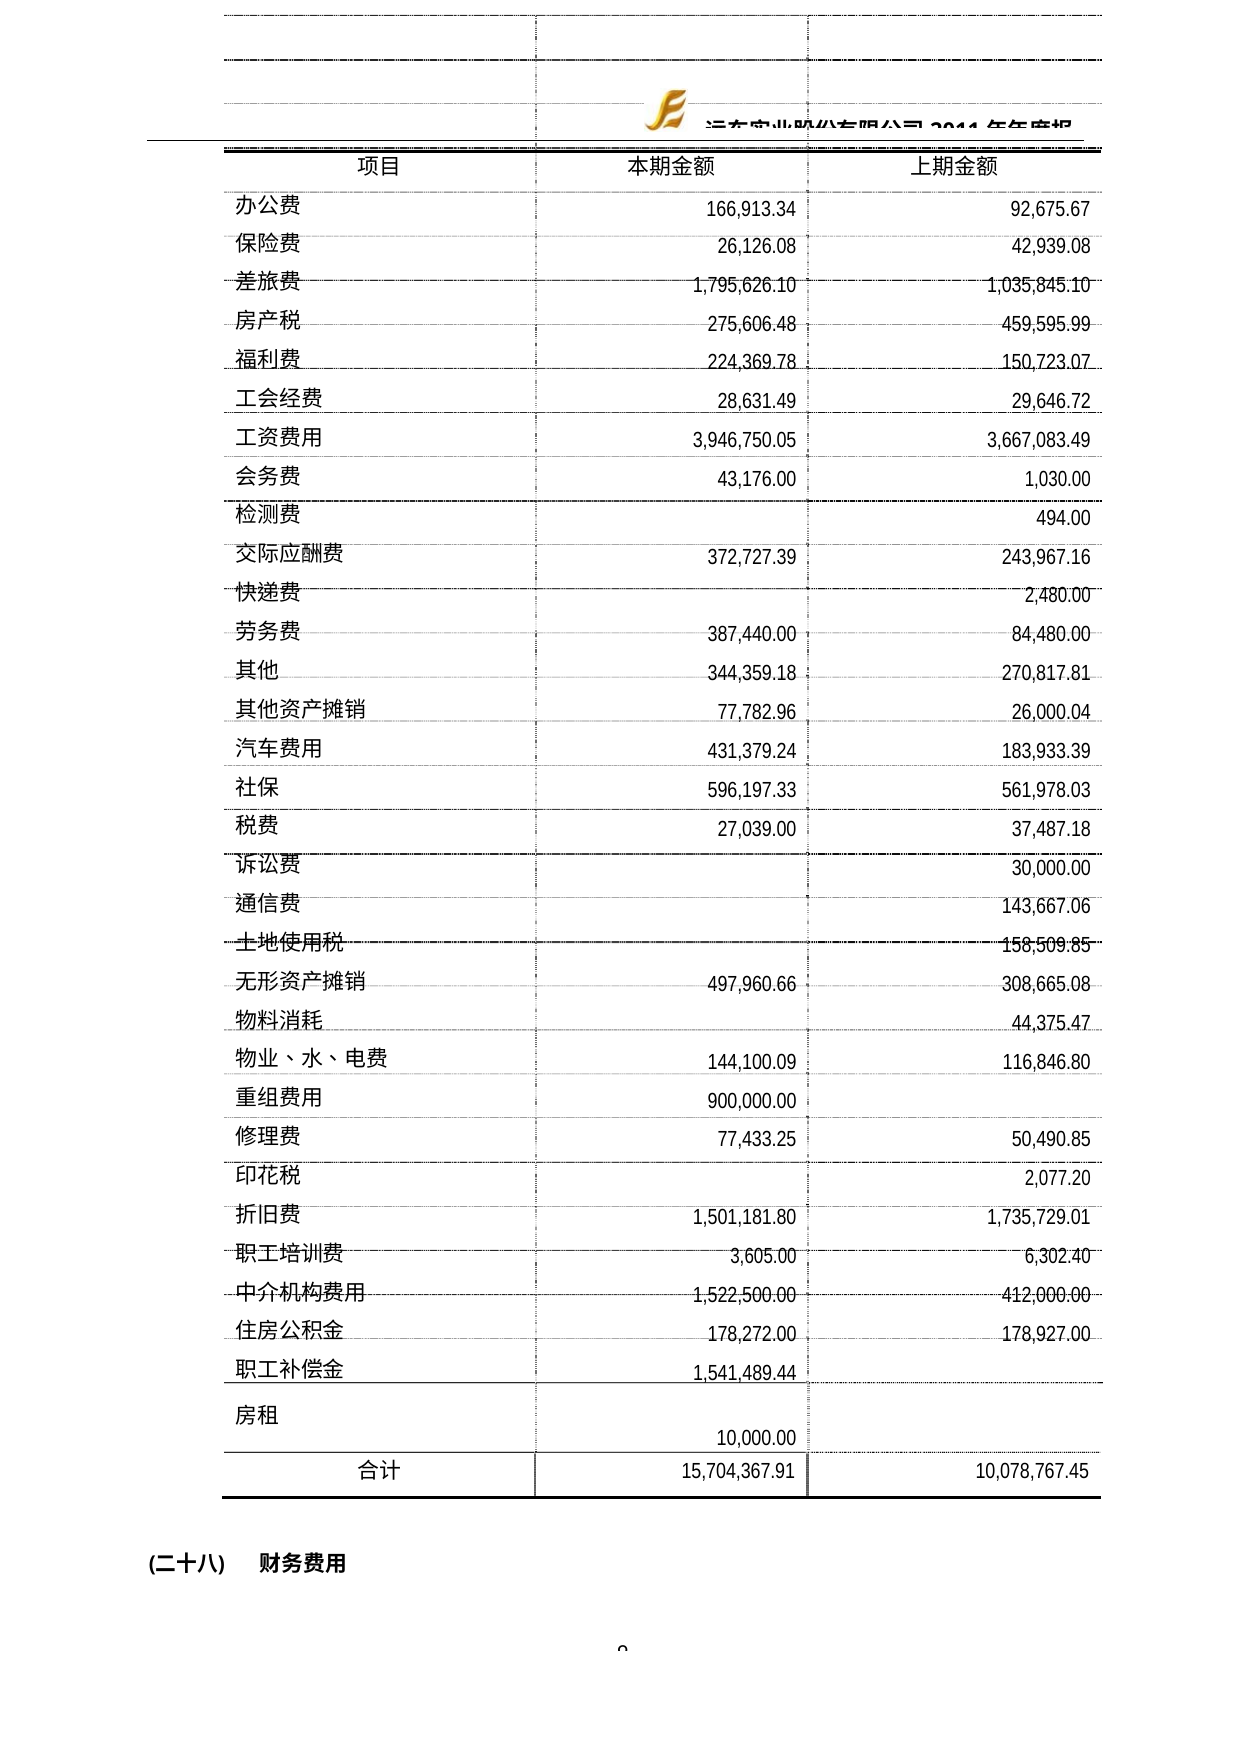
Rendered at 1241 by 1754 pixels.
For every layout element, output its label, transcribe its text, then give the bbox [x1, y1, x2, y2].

text 10,000.00 [716, 1429, 1046, 1450]
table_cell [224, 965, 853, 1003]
text 合计 15,704,367.91 10,078,767.45 [358, 1454, 1115, 1484]
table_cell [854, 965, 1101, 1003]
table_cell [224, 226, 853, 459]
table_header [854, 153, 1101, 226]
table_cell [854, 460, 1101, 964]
picture [220, 12, 1104, 1496]
text 房租 [235, 1404, 1046, 1429]
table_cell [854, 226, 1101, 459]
subtitle (二十八) 财务费用 [148, 1548, 1046, 1578]
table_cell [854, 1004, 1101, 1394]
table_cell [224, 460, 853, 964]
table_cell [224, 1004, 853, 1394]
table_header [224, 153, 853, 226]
